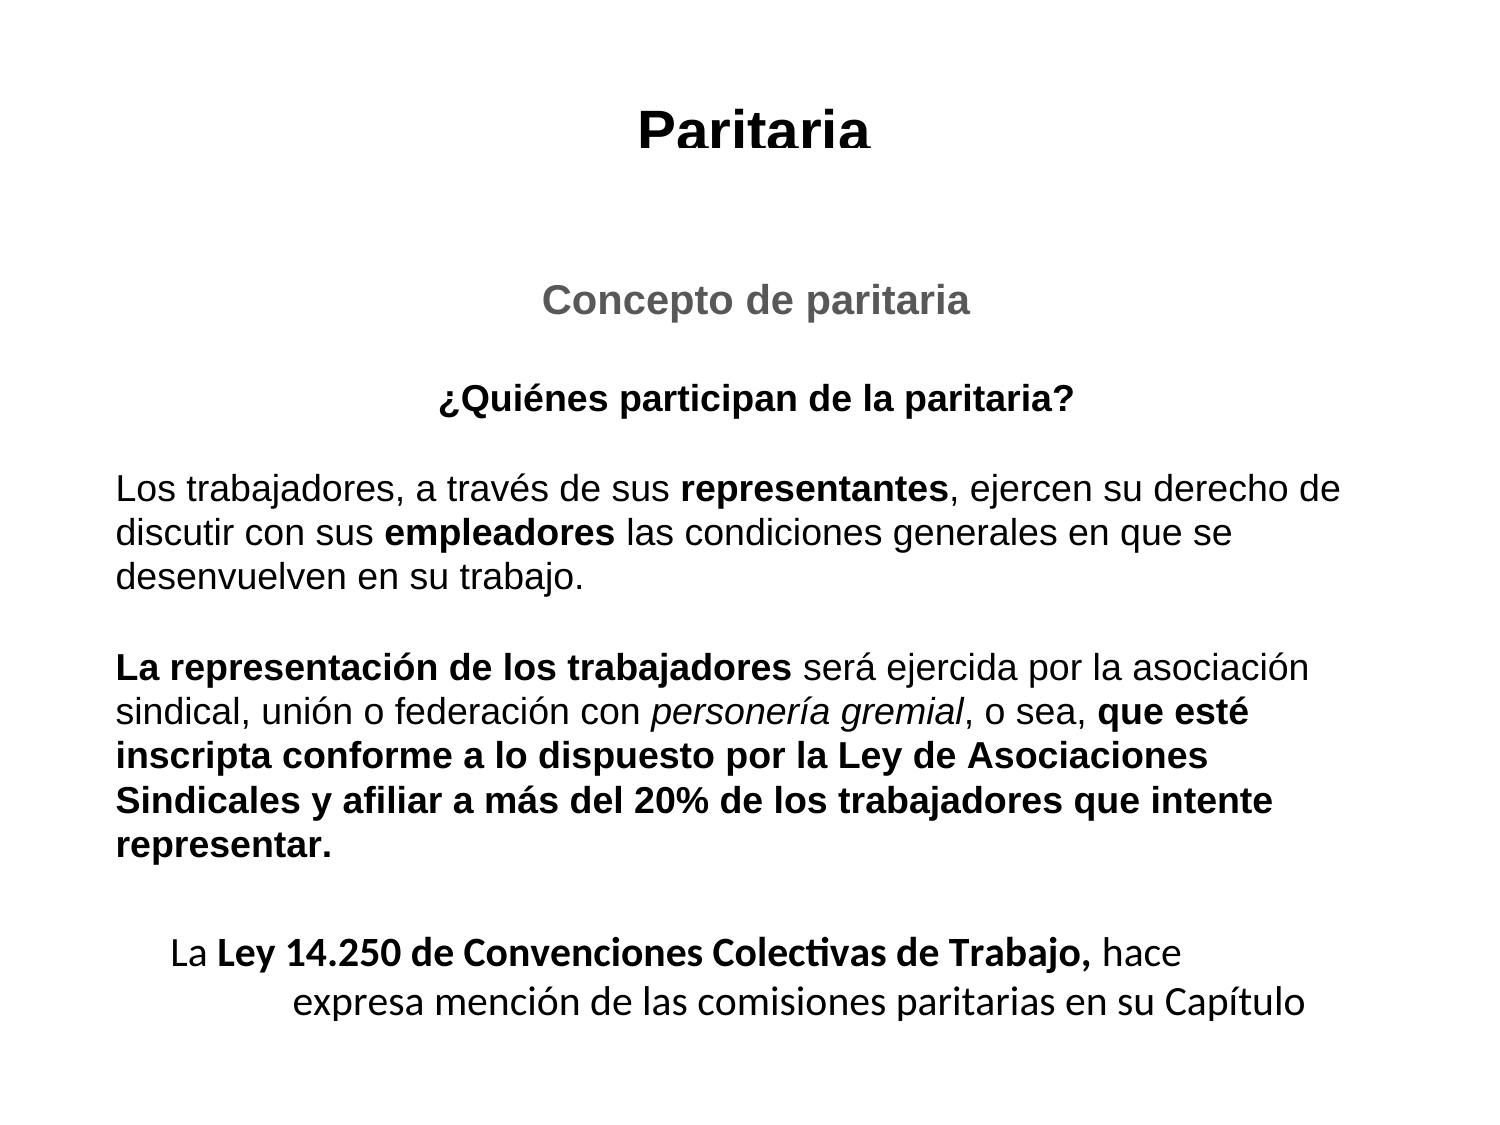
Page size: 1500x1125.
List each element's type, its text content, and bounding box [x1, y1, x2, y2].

text Los trabajadores, a través de sus representantes, ejercen su derecho de discutir con sus empleadores las condiciones generales en que se desenvuelven en su trabajo. [115, 466, 1368, 598]
subtitle ¿Quiénes participan de la paritaria? [143, 376, 1369, 419]
text La representación de los trabajadores será ejercida por la asociación sindical, unión o federación con personería gremial, o sea, que esté inscripta conforme a lo dispuesto por la Ley de Asociaciones Sindicales y afiliar a más del 20% de los trabajadores que intente representar. [115, 645, 1312, 865]
subtitle Concepto de paritaria [143, 276, 1368, 324]
